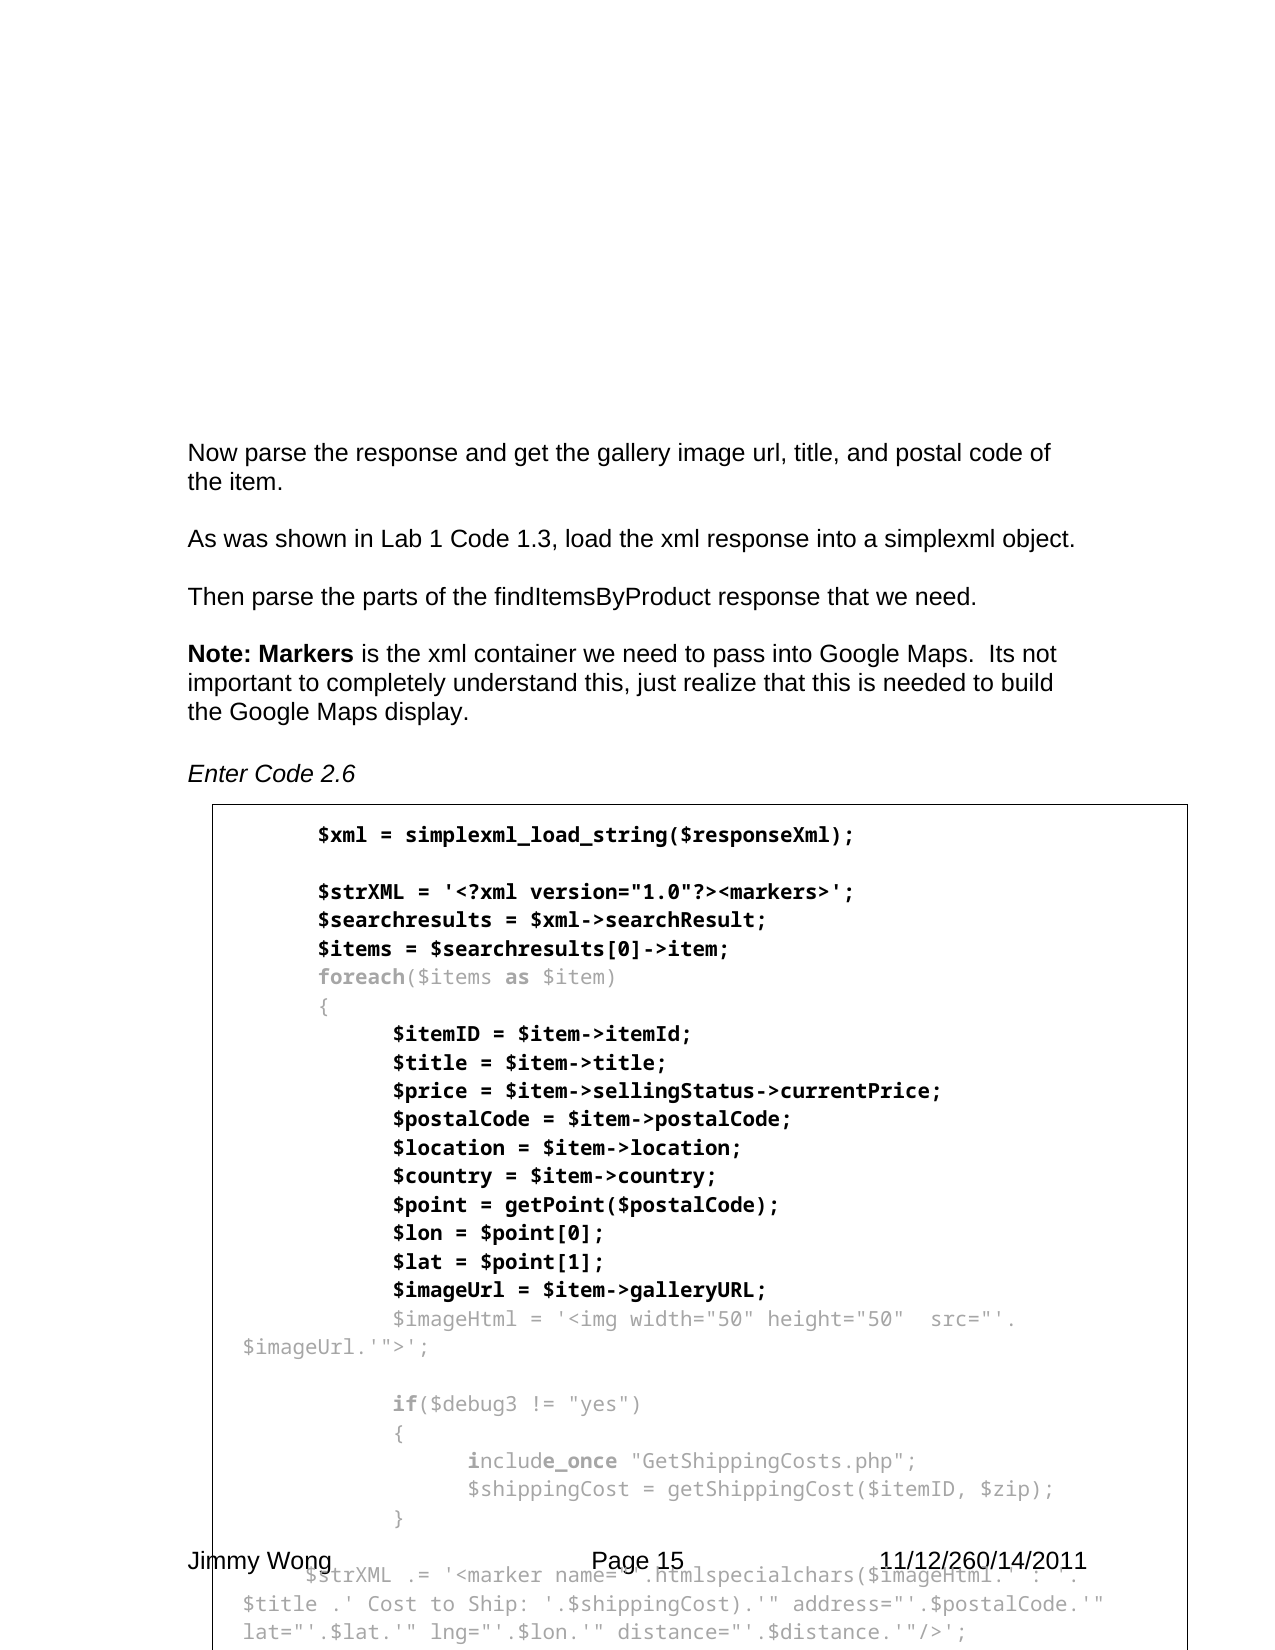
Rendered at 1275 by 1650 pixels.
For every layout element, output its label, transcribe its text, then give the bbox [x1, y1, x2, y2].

text Now parse the response and get the gallery image url, title, and postal code of the item. [187, 438, 1087, 496]
text Note: Markers is the xml container we need to pass into Google Maps. Its not important to completely understand this, just realize that this is needed to build the Google Maps display. [187, 639, 1087, 726]
text Enter Code 2.6 [187, 759, 1087, 788]
text Then parse the parts of the findItemsByProduct response that we need. [187, 582, 1087, 611]
text As was shown in Lab 1 Code 1.3, load the xml response into a simplexml object. [187, 524, 1087, 553]
